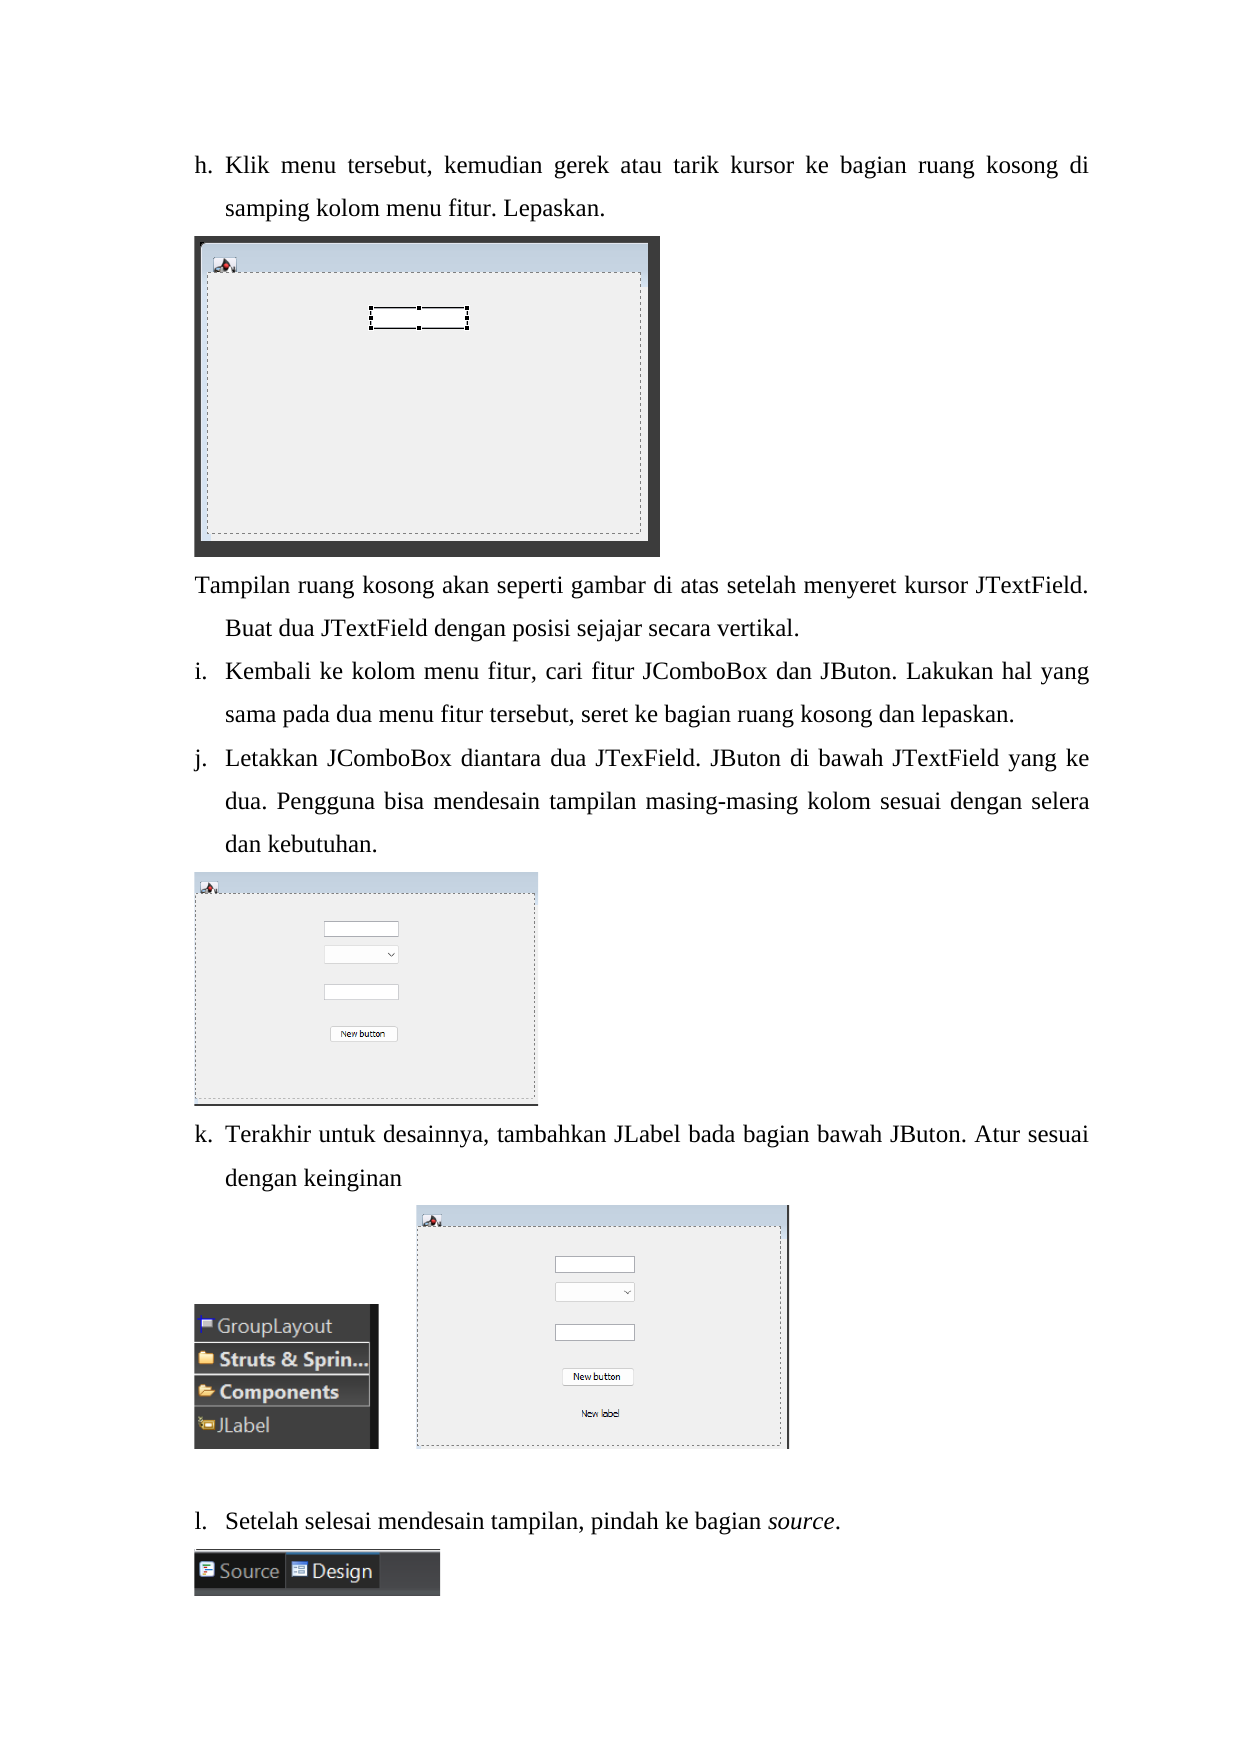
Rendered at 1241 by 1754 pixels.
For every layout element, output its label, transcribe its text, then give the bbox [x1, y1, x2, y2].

list Setelah selesai mendesain tampilan, pindah ke bagian source. [194, 1506, 1090, 1535]
picture [194, 872, 539, 1106]
picture [194, 236, 660, 557]
list Tampilan ruang kosong akan seperti gambar di atas setelah menyeret kursor JTextField. Buat dua JTextField dengan posisi sejajar secara vertikal. [194, 570, 1090, 642]
list Letakkan JComboBox diantara dua JTexField. JButon di bawah JTextField yang ke dua. Pengguna bisa mendesain tampilan masing-masing kolom sesuai dengan selera dan kebutuhan. [194, 743, 1090, 858]
picture [194, 1549, 441, 1596]
list Klik menu tersebut, kemudian gerek atau tarik kursor ke bagian ruang kosong di samping kolom menu fitur. Lepaskan. [194, 150, 1090, 222]
picture [416, 1205, 790, 1449]
list Kembali ke kolom menu fitur, cari fitur JComboBox dan JButon. Lakukan hal yang sama pada dua menu fitur tersebut, seret ke bagian ruang kosong dan lepaskan. [194, 656, 1090, 728]
list Terakhir untuk desainnya, tambahkan JLabel bada bagian bawah JButon. Atur sesuai dengan keinginan [194, 1119, 1090, 1191]
picture [194, 1304, 379, 1449]
